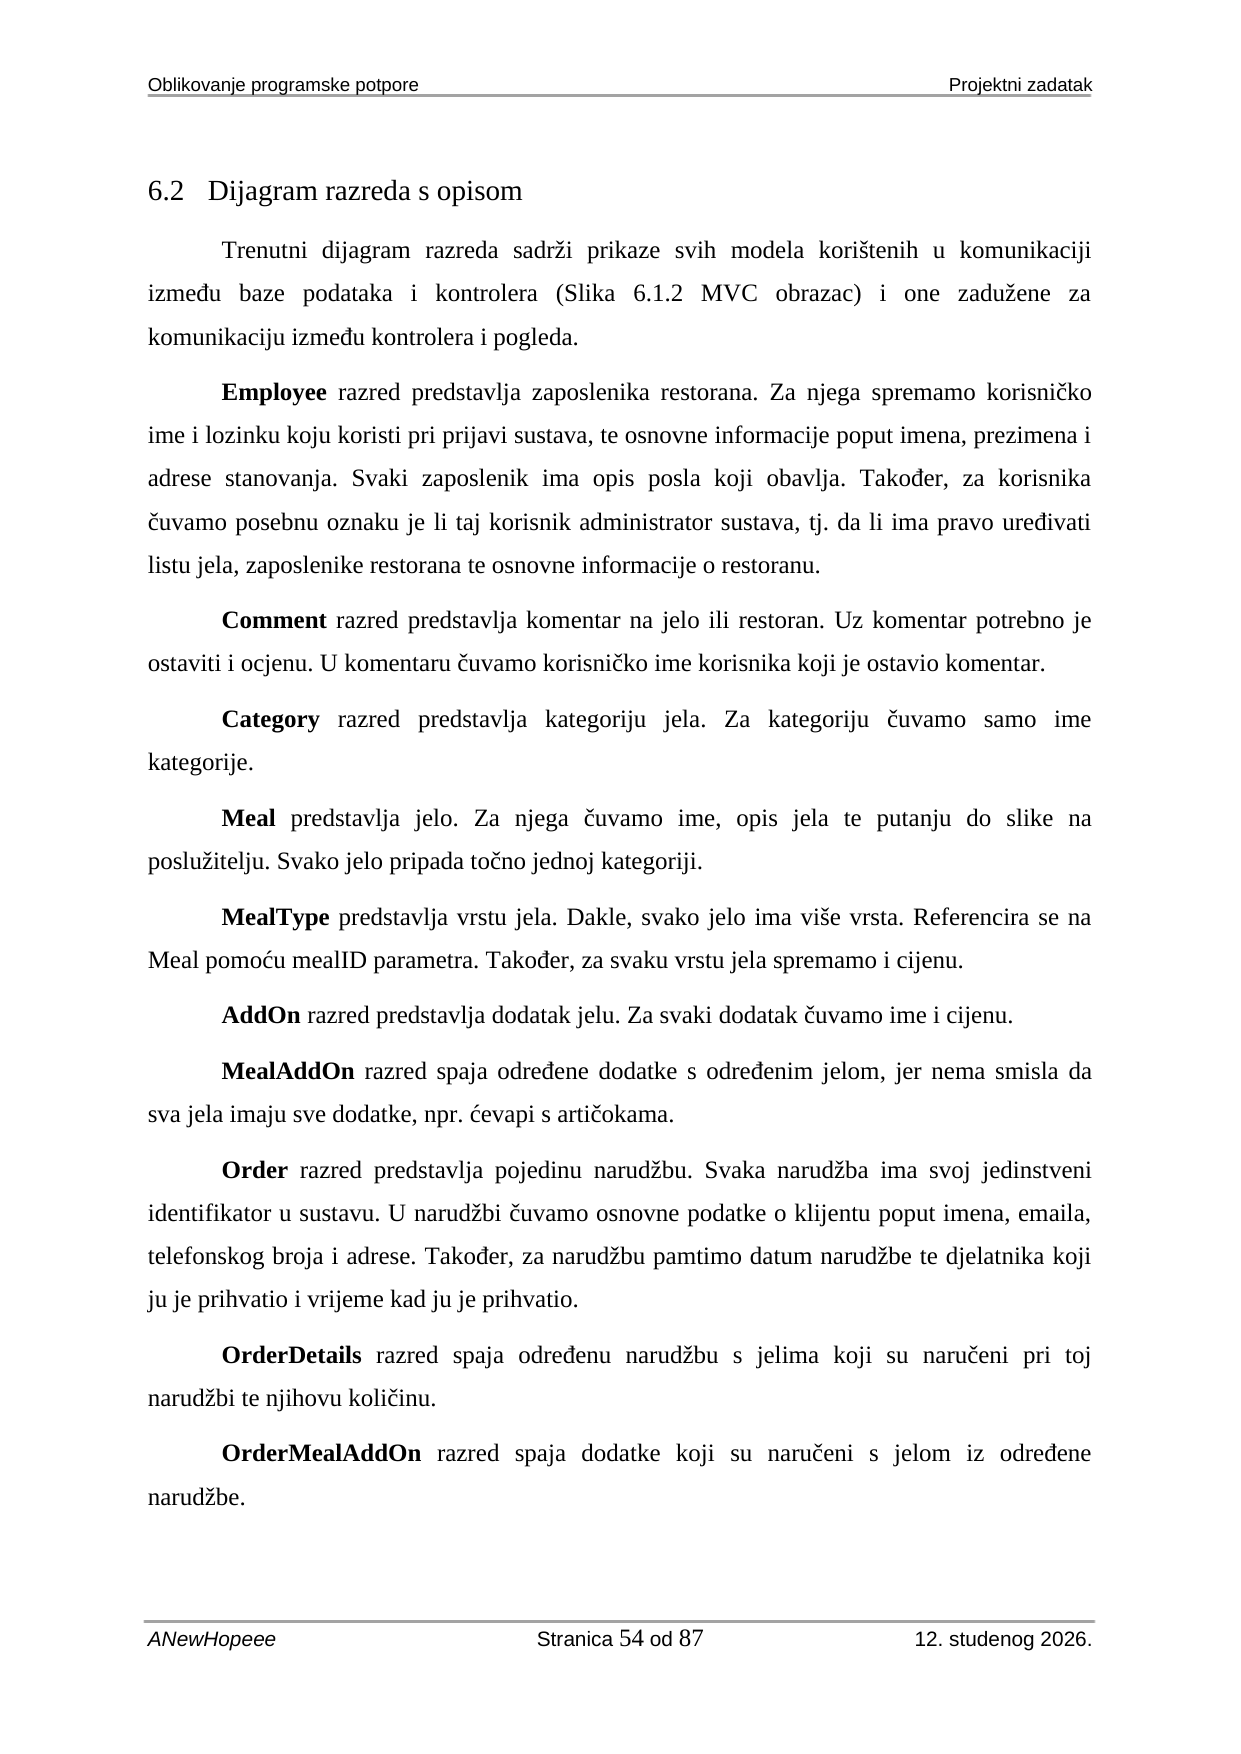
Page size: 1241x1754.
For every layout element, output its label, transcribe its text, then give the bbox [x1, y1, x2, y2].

text MealAddOn razred spaja određene dodatke s određenim jelom, jer nema smisla da sva jela imaju sve dodatke, npr. ćevapi s artičokama. [148, 1056, 1093, 1128]
text AddOn razred predstavlja dodatak jelu. Za svaki dodatak čuvamo ime i cijenu. [148, 1000, 1093, 1029]
text Comment razred predstavlja komentar na jelo ili restoran. Uz komentar potrebno je ostaviti i ocjenu. U komentaru čuvamo korisničko ime korisnika koji je ostavio komentar. [148, 605, 1093, 677]
text Employee razred predstavlja zaposlenika restorana. Za njega spremamo korisničko ime i lozinku koju koristi pri prijavi sustava, te osnovne informacije poput imena, prezimena i adrese stanovanja. Svaki zaposlenik ima opis posla koji obavlja. Također, za korisnika čuvamo posebnu oznaku je li taj korisnik administrator sustava, tj. da li ima pravo uređivati listu jela, zaposlenike restorana te osnovne informacije o restoranu. [148, 377, 1093, 578]
text MealType predstavlja vrstu jela. Dakle, svako jelo ima više vrsta. Referencira se na Meal pomoću mealID parametra. Također, za svaku vrstu jela spremamo i cijenu. [148, 902, 1093, 973]
text Meal predstavlja jelo. Za njega čuvamo ime, opis jela te putanju do slike na poslužitelju. Svako jelo pripada točno jednoj kategoriji. [148, 803, 1093, 875]
text Category razred predstavlja kategoriju jela. Za kategoriju čuvamo samo ime kategorije. [148, 704, 1093, 776]
text OrderDetails razred spaja određenu narudžbu s jelima koji su naručeni pri toj narudžbi te njihovu količinu. [148, 1340, 1093, 1412]
text Trenutni dijagram razreda sadrži prikaze svih modela korištenih u komunikaciji između baze podataka i kontrolera (Slika 6.1.2 MVC obrazac) i one zadužene za komunikaciju između kontrolera i pogleda. [148, 235, 1093, 350]
subtitle Dijagram razreda s opisom [148, 173, 1093, 206]
text OrderMealAddOn razred spaja dodatke koji su naručeni s jelom iz određene narudžbe. [148, 1438, 1093, 1510]
text Order razred predstavlja pojedinu narudžbu. Svaka narudžba ima svoj jedinstveni identifikator u sustavu. U narudžbi čuvamo osnovne podatke o klijentu poput imena, emaila, telefonskog broja i adrese. Također, za narudžbu pamtimo datum narudžbe te djelatnika koji ju je prihvatio i vrijeme kad ju je prihvatio. [148, 1155, 1093, 1313]
